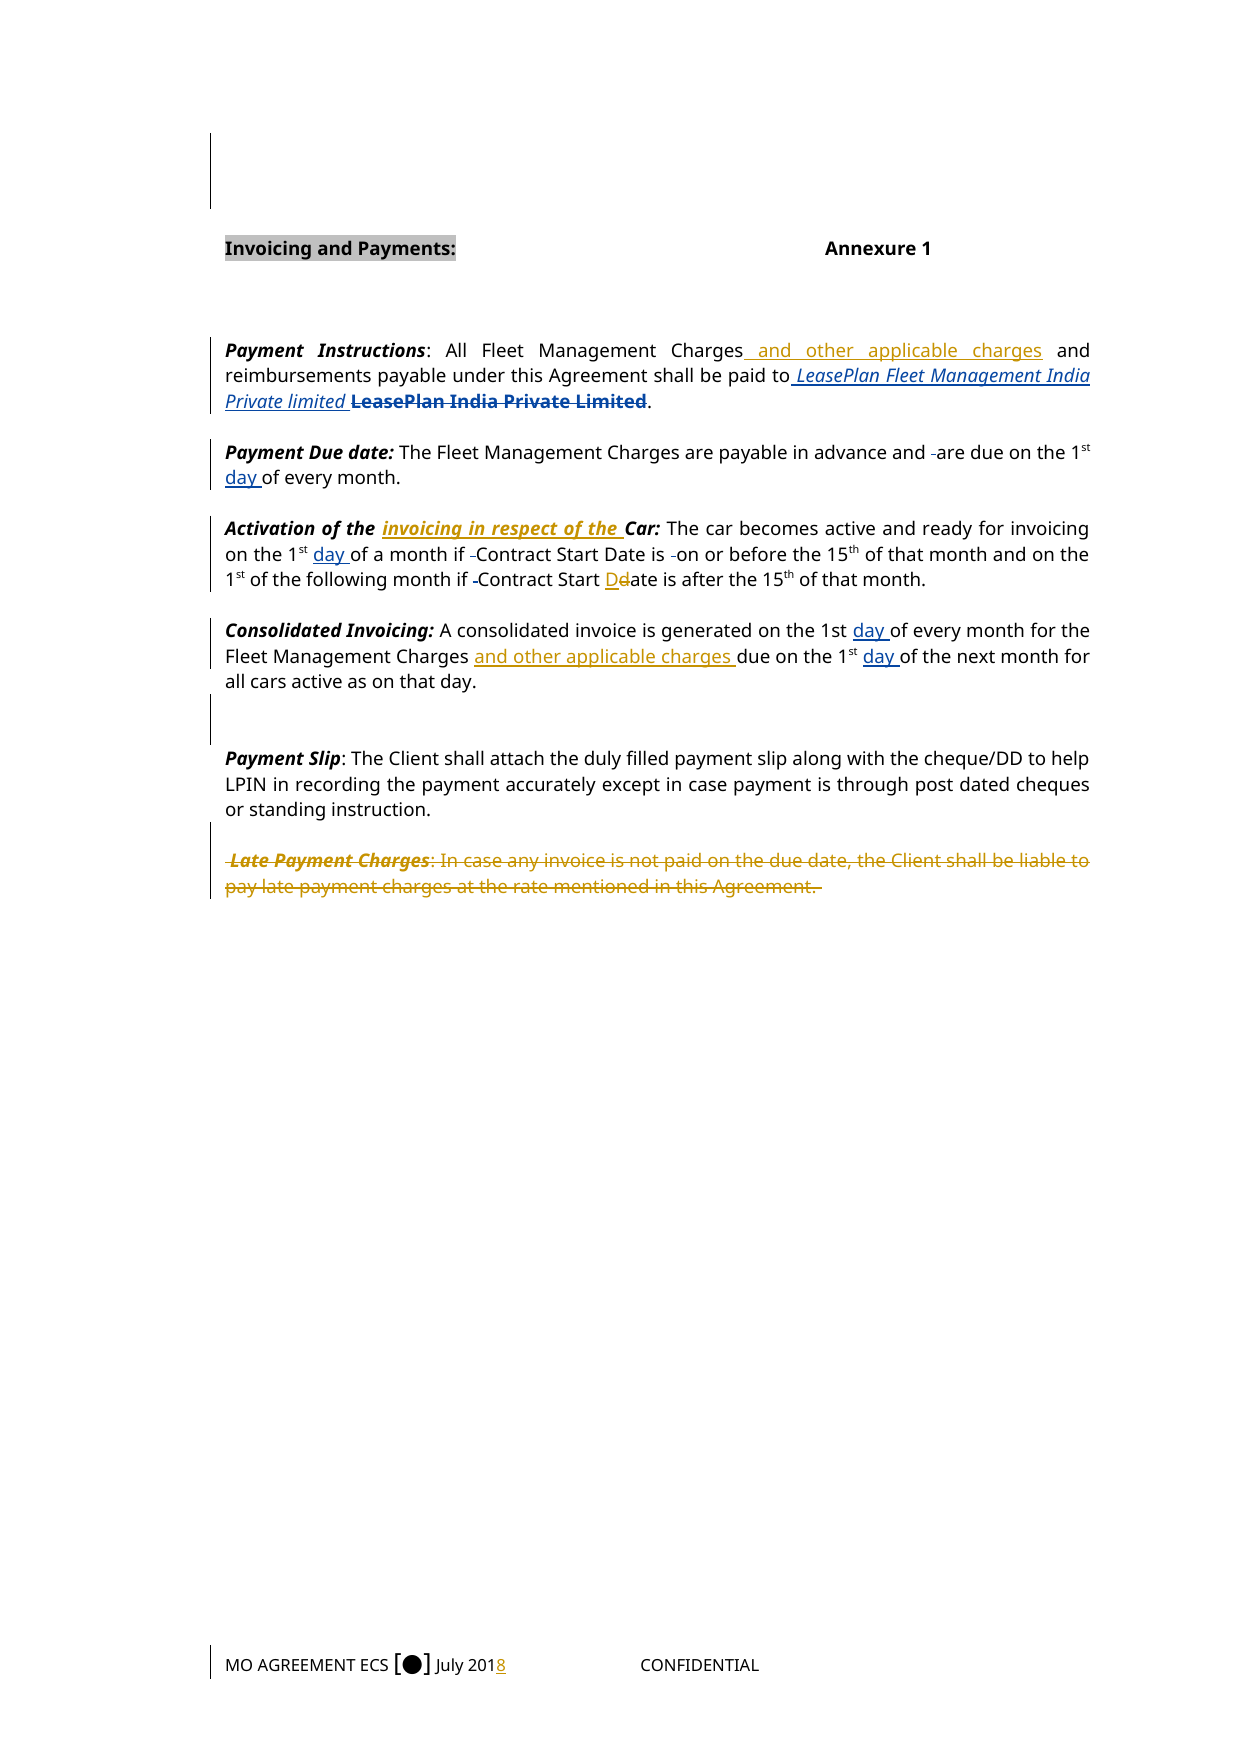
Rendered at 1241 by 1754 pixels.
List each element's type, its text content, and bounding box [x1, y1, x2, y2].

text Invoicing and Payments: Annexure 1 [456, 235, 1090, 261]
text Payment Due date: The Fleet Management Charges are payable in advance and are due on the 1st of every month. [225, 439, 1090, 490]
text Payment Instructions: All Fleet Management Charges and reimbursements payable under this Agreement shall be paid to. [225, 337, 1090, 414]
text Consolidated Invoicing: A consolidated invoice is generated on the 1st of every month for the Fleet Management Charges due on the 1st of the next month for all cars active as on that day. [225, 618, 1090, 694]
text Payment Slip: The Client shall attach the duly filled payment slip along with the cheque/DD to help LPIN in recording the payment accurately except in case payment is through post dated cheques or standing instruction. [225, 745, 1090, 822]
text Activation of the Car: The car becomes active and ready for invoicing on the 1st of a month if Contract Start Date is on or before the 15th of that month and on the 1st of the following month if Contract Start ate is after the 15th of that month. [225, 516, 1090, 592]
